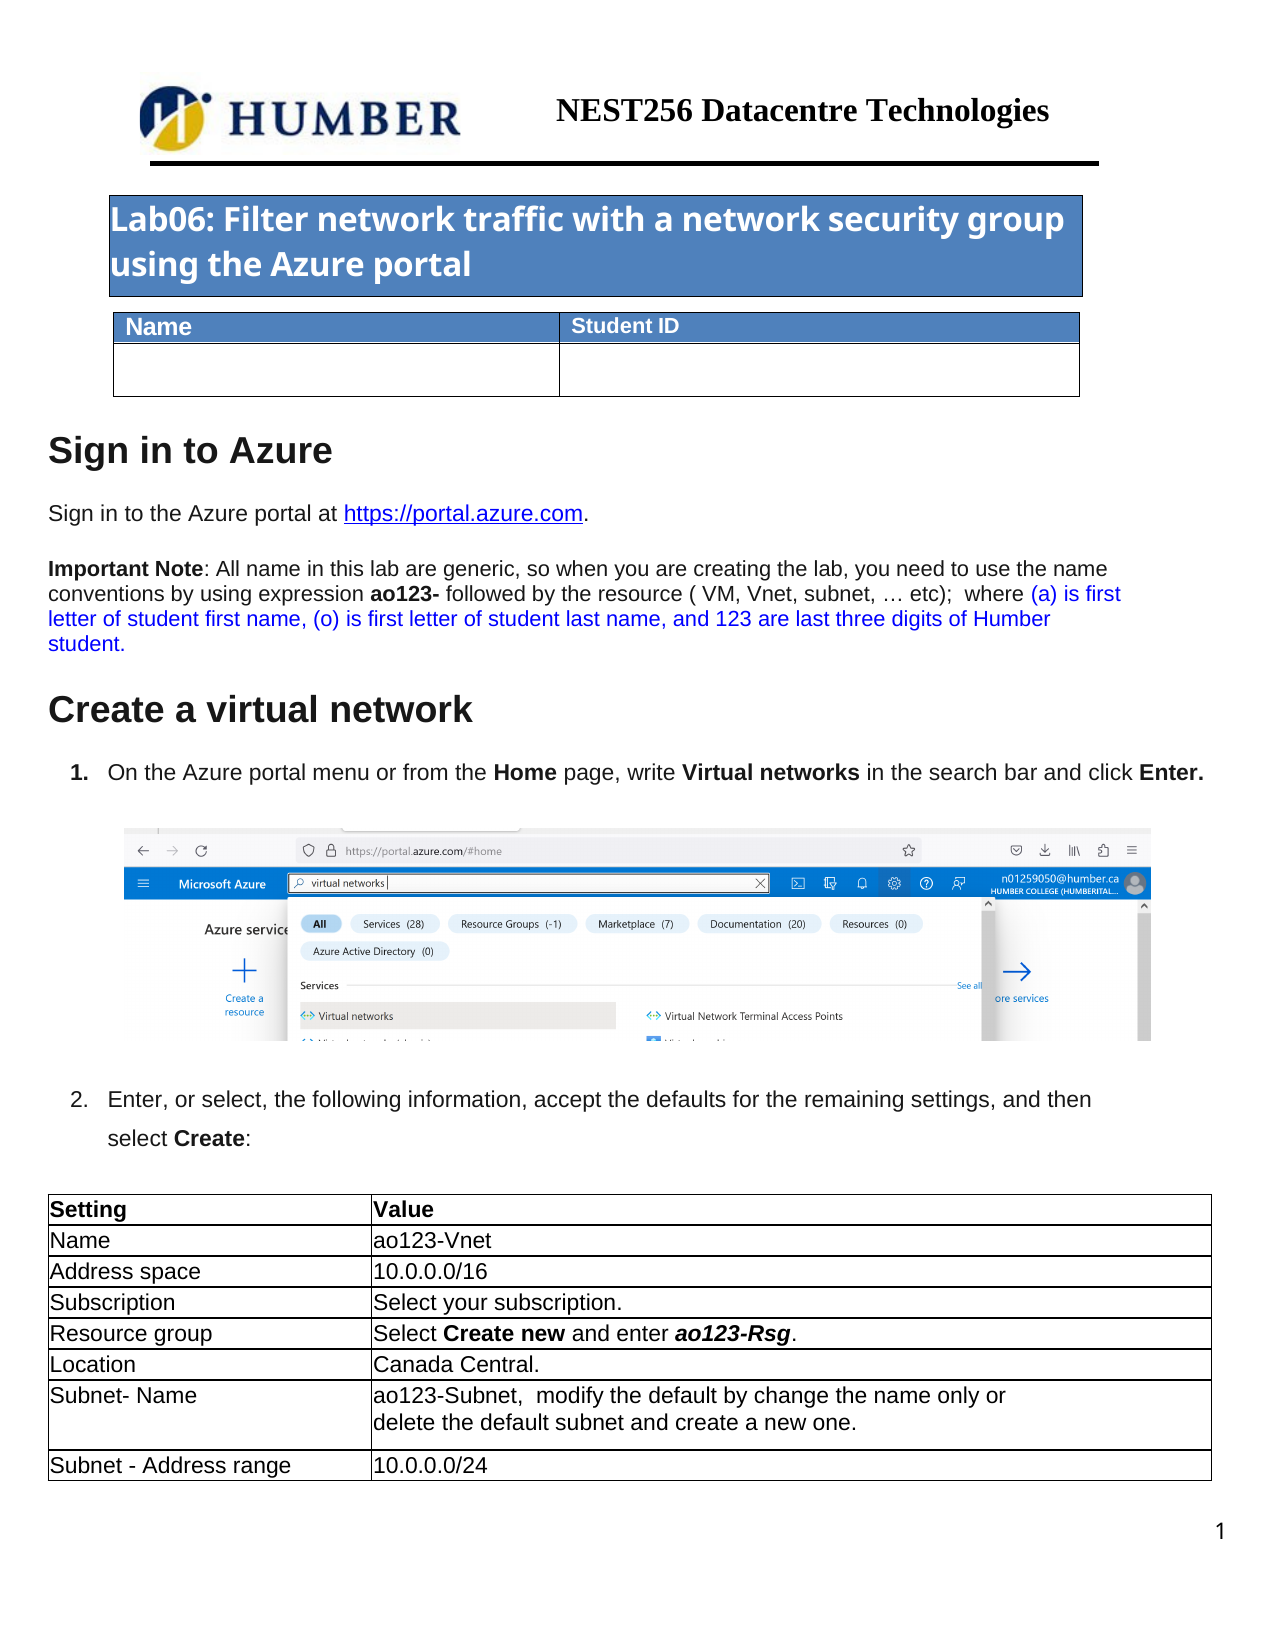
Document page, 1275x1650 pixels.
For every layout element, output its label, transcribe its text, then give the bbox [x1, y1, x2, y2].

table_cell 10.0.0.0/24 [372, 1451, 1211, 1480]
table_header Student ID [560, 313, 1079, 342]
text Sign in to Azure [48, 428, 1227, 471]
table_cell Select your subscription. [372, 1288, 1211, 1317]
table_cell Select Create new and enter ao123-Rsg. [372, 1319, 1211, 1348]
table_cell Location [49, 1350, 371, 1379]
table_cell Canada Central. [372, 1350, 1211, 1379]
text Create a virtual network [48, 687, 1227, 730]
list On the Azure portal menu or from the Home page, write Virtual networks in the search bar and click Enter. [70, 759, 1227, 786]
table_cell ao123-Vnet [372, 1226, 1211, 1255]
table_cell Subscription [49, 1288, 371, 1317]
table_cell Subnet - Address range [49, 1451, 371, 1480]
picture [139, 72, 461, 155]
picture [124, 828, 1151, 1041]
table_cell [560, 344, 1079, 396]
table_cell Resource group [49, 1319, 371, 1348]
table_cell ao123-Subnet, modify the default by change the name only or delete the default subnet and create a new one. [372, 1381, 1211, 1449]
table_header Setting [49, 1195, 371, 1224]
text Important Note: All name in this lab are generic, so when you are creating the lab, you need to use the name conventions by using expression ao123- followed by the resource ( VM, Vnet, subnet, … etc); where (a) is first letter of student first name, (o) is first letter of student last name, and 123 are last three digits of Humber student. [48, 556, 1123, 656]
table_cell 10.0.0.0/16 [372, 1257, 1211, 1286]
table_header Name [114, 313, 559, 342]
table_cell Subnet- Name [49, 1381, 371, 1449]
table_header Value [372, 1195, 1211, 1224]
table_cell Address space [49, 1257, 371, 1286]
table_cell [114, 344, 559, 396]
text Sign in to the Azure portal at https://portal.azure.com. [48, 500, 1227, 526]
table_cell Name [49, 1226, 371, 1255]
list Enter, or select, the following information, accept the defaults for the remaining settings, and then select Create: [70, 1086, 1227, 1152]
